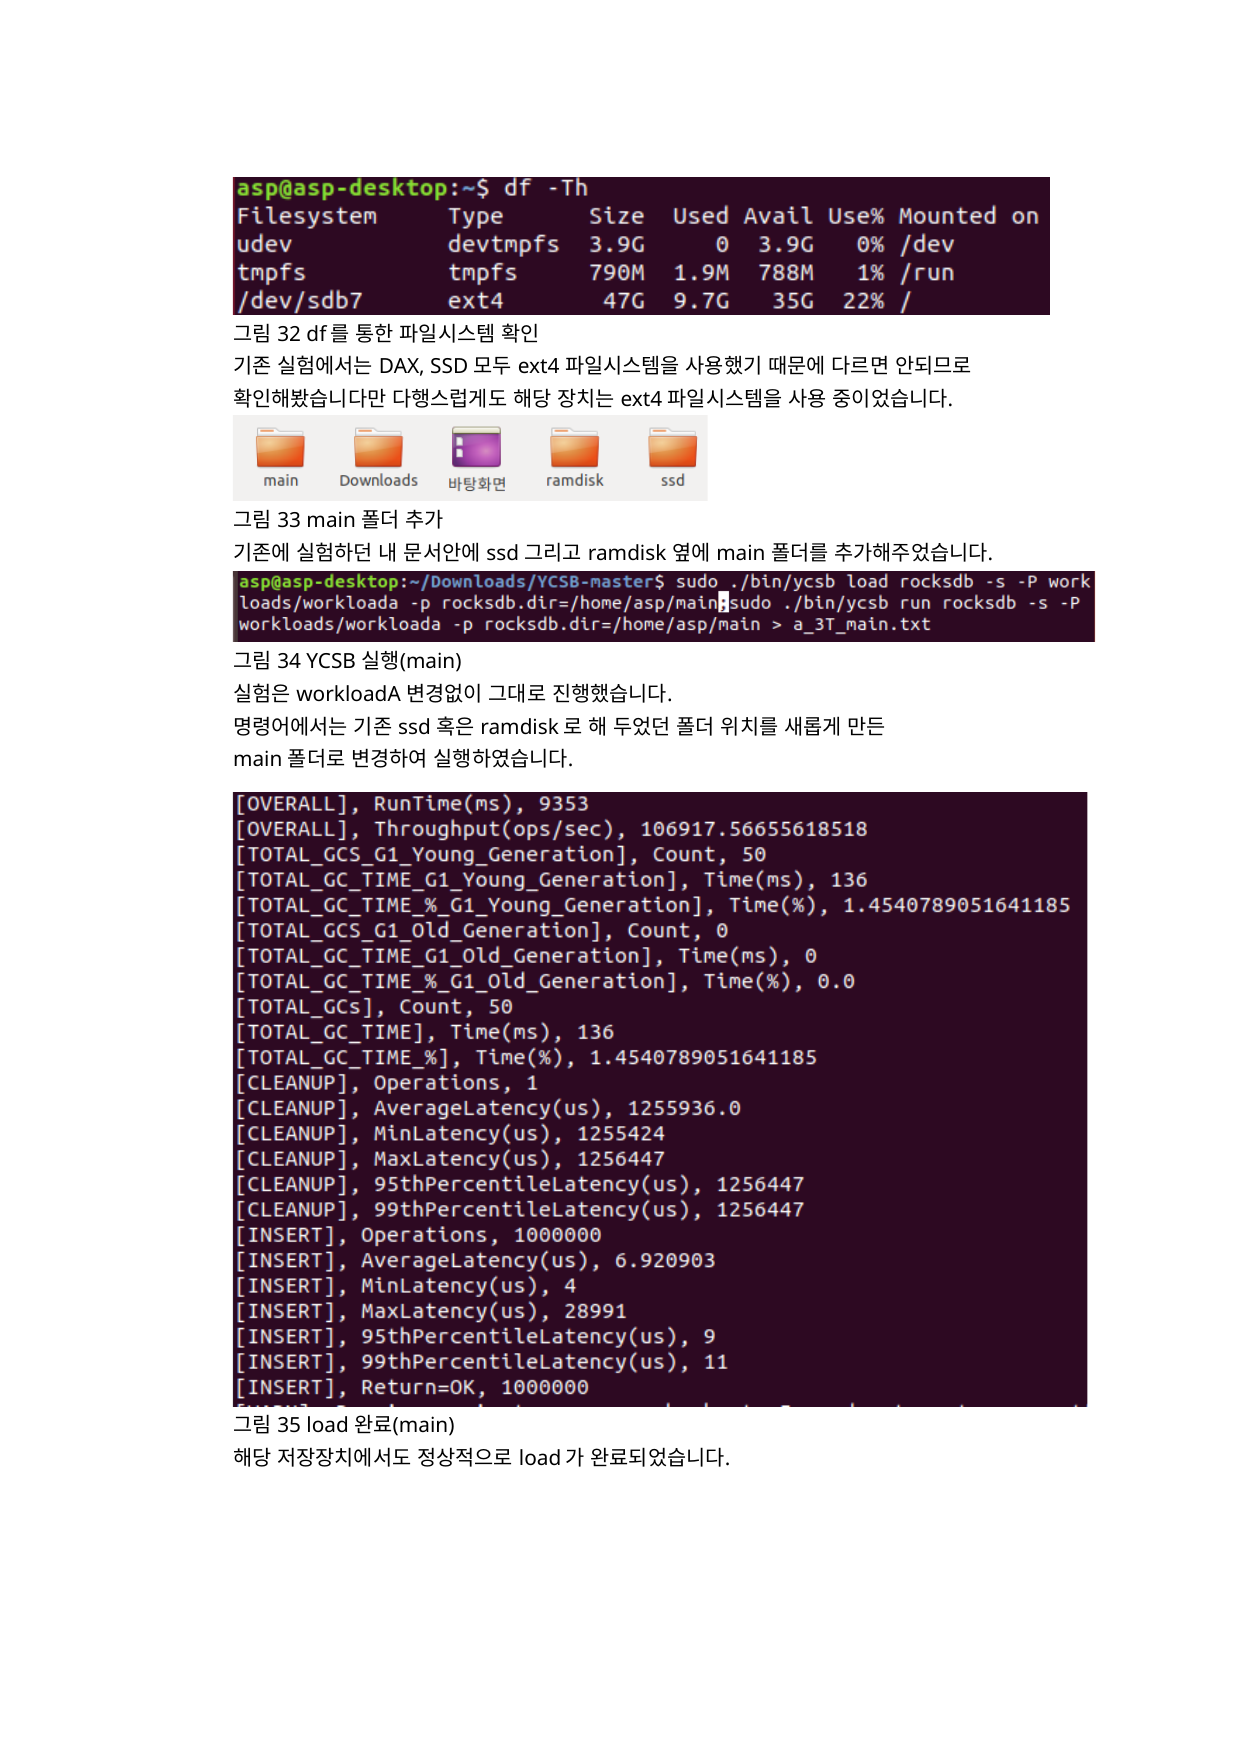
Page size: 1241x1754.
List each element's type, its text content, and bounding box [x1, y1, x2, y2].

picture [232, 177, 1050, 315]
picture [232, 792, 1088, 1407]
picture [232, 571, 1096, 642]
picture [232, 415, 708, 501]
